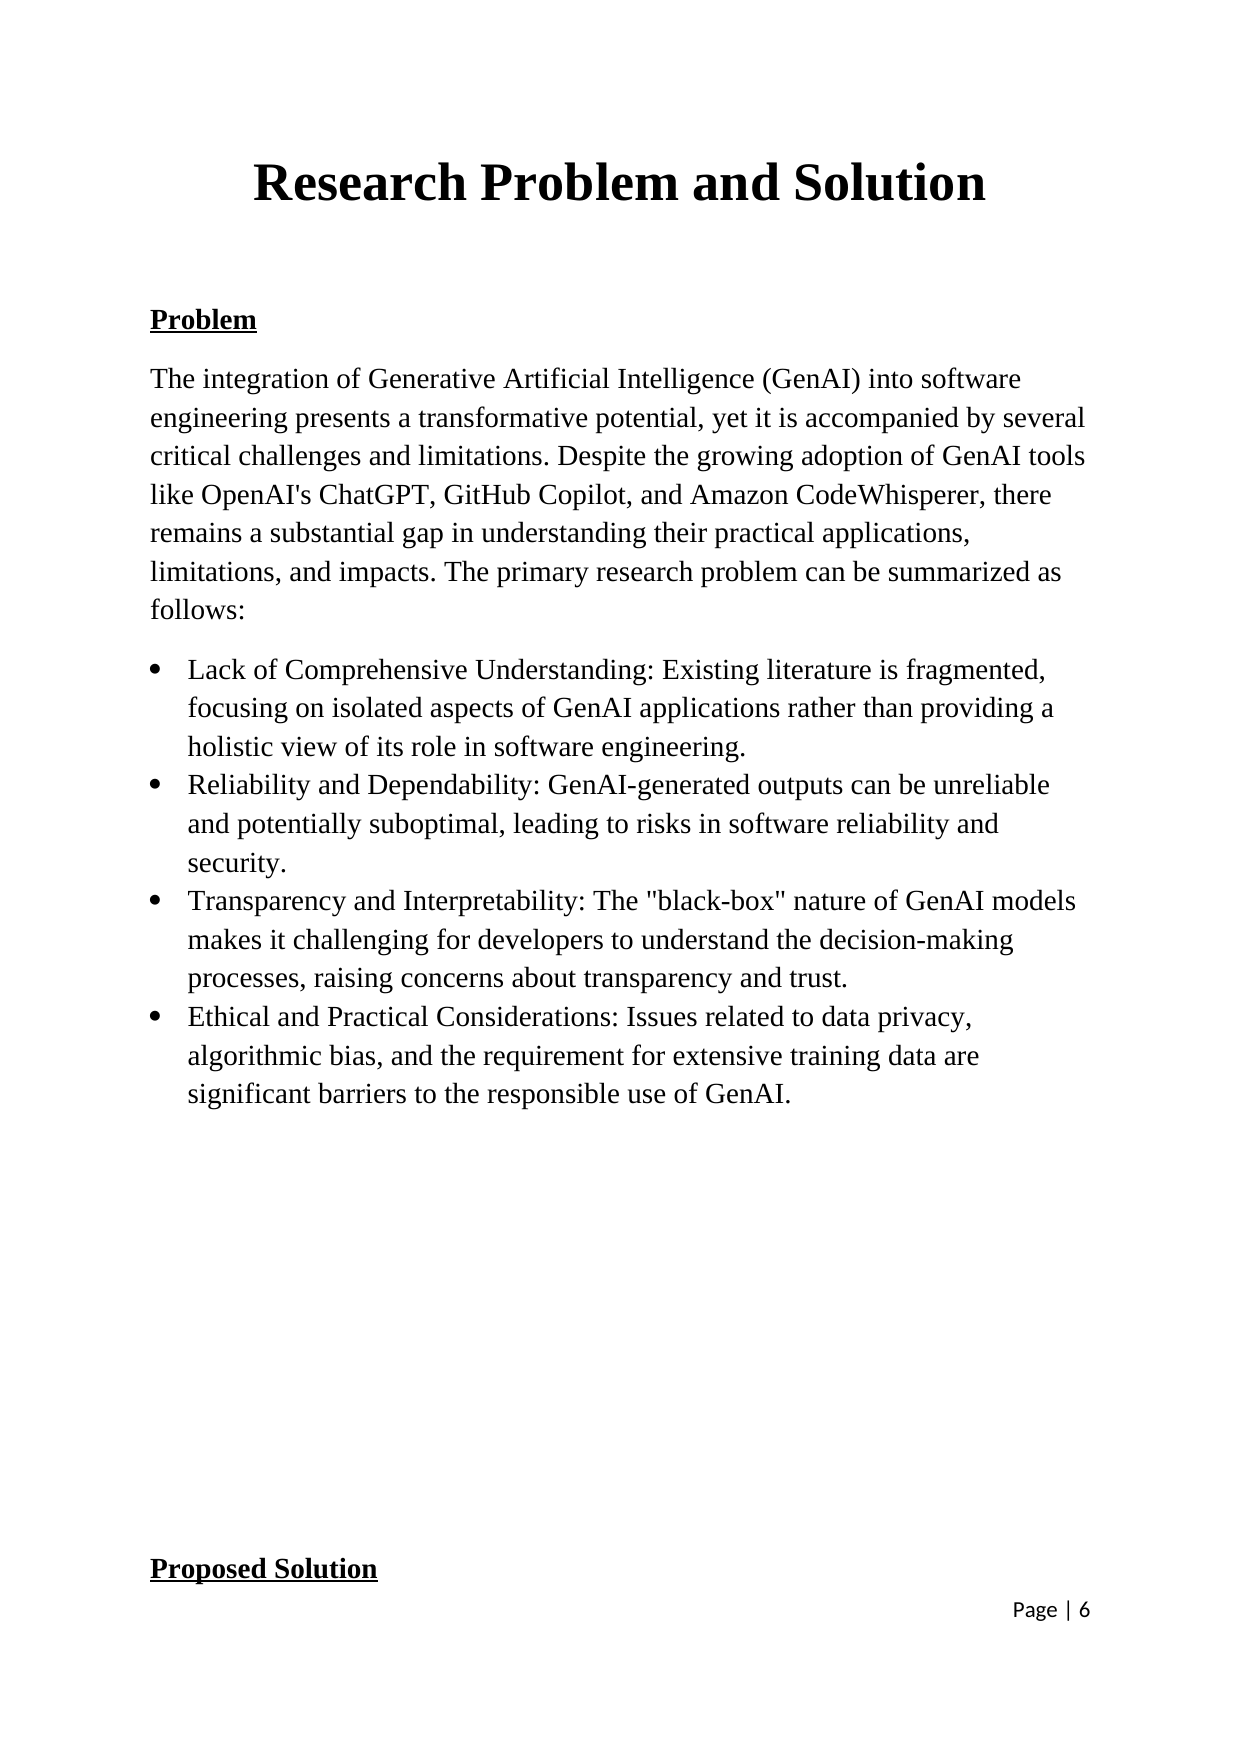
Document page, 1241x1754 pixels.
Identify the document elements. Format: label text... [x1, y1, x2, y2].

list Transparency and Interpretability: The "black-box" nature of GenAI models makes it challenging for developers to understand the decision-making processes, raising concerns about transparency and trust. [150, 883, 1090, 994]
list Ethical and Practical Considerations: Issues related to data privacy, algorithmic bias, and the requirement for extensive training data are significant barriers to the responsible use of GenAI. [150, 999, 1090, 1110]
text Research Problem and Solution [150, 150, 1090, 212]
text Proposed Solution [150, 1551, 1090, 1585]
list Lack of Comprehensive Understanding: Existing literature is fragmented, focusing on isolated aspects of GenAI applications rather than providing a holistic view of its role in software engineering. [150, 652, 1090, 762]
text The integration of Generative Artificial Intelligence (GenAI) into software engineering presents a transformative potential, yet it is accompanied by several critical challenges and limitations. Despite the growing adoption of GenAI tools like OpenAI's ChatGPT, GitHub Copilot, and Amazon CodeWhisperer, there remains a substantial gap in understanding their practical applications, limitations, and impacts. The primary research problem can be summarized as follows: [150, 361, 1090, 626]
list Reliability and Dependability: GenAI-generated outputs can be unreliable and potentially suboptimal, leading to risks in software reliability and security. [150, 767, 1090, 878]
text Problem [150, 302, 1090, 335]
